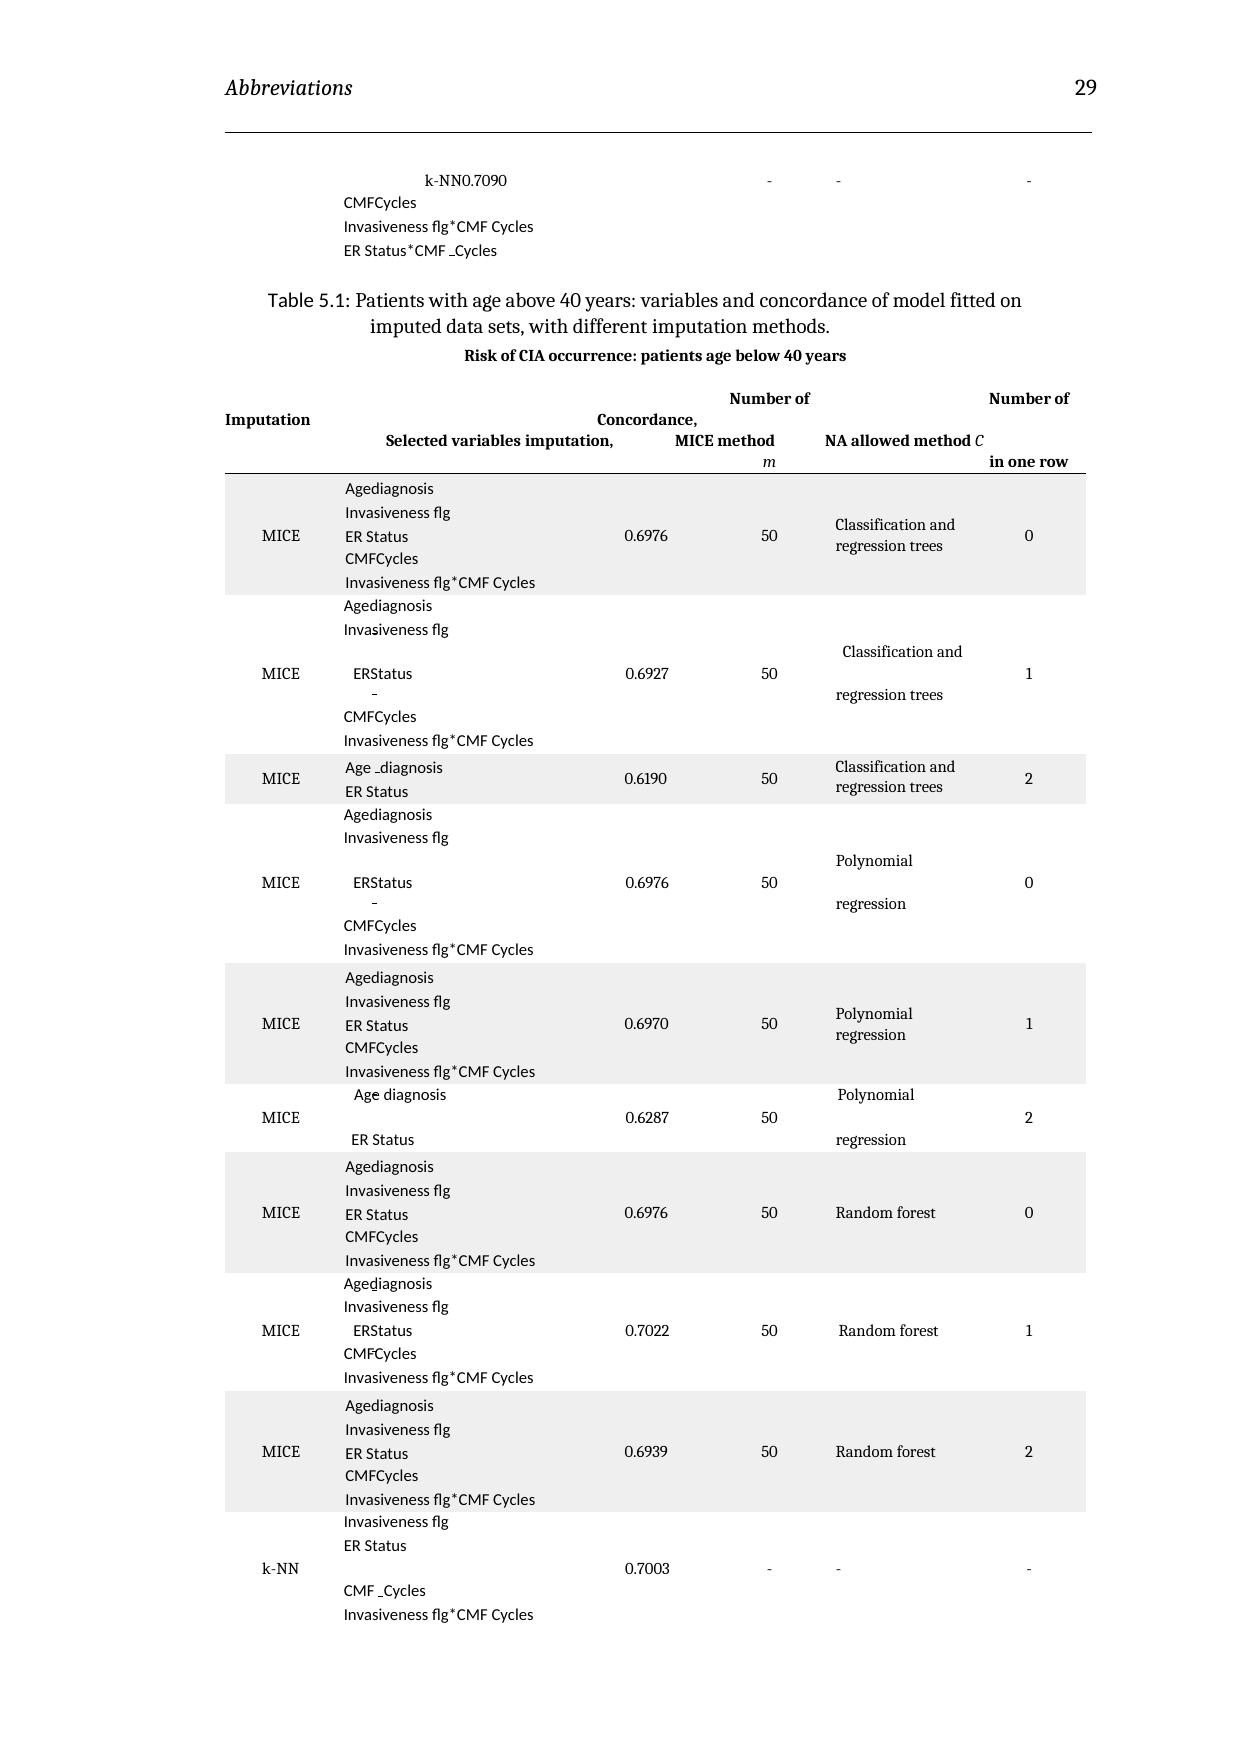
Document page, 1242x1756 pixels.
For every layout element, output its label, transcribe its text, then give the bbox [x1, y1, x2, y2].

text Number of Number of [225, 389, 1123, 408]
table_header Classification and regression trees [835, 474, 981, 595]
text Age diagnosis Polynomial [225, 1084, 1123, 1104]
table_header MICE [225, 754, 345, 804]
table_header Polynomial regression [835, 963, 981, 1084]
text k-NN0.7090 - - - [225, 171, 1123, 190]
text ER Status [343, 1536, 1123, 1556]
text Classification and [225, 643, 963, 662]
text ER Status regression [225, 1129, 1123, 1150]
table_header 2 [981, 754, 1086, 804]
table_header 50 [721, 1391, 835, 1512]
table_header Age diagnosis ER Status [345, 754, 591, 804]
text k-NN 0.7003 - - - [225, 1559, 1123, 1578]
table_header Agediagnosis Invasiveness flg ER Status CMFCycles Invasiveness flg*CMF Cycles [345, 963, 591, 1084]
text ER Status*CMF Cycles [343, 240, 1123, 261]
text Agediagnosis [343, 1273, 1123, 1293]
text MICE ERStatus 0.7022 50 Random forest 1 [225, 1321, 1123, 1341]
text regression trees [836, 686, 1123, 705]
text Risk of CIA occurrence: patients age below 40 years [225, 347, 1086, 366]
table_header MICE [225, 963, 345, 1084]
table_header Random forest [835, 1152, 981, 1273]
text Agediagnosis [343, 595, 1123, 615]
text regression [619, 894, 1123, 914]
table_header Agediagnosis Invasiveness flg ER Status CMFCycles Invasiveness flg*CMF Cycles [345, 474, 591, 595]
table_header Classification and regression trees [835, 754, 981, 804]
text Invasiveness flg [343, 1512, 1123, 1532]
table_header 0.6976 [591, 1152, 721, 1273]
text Invasiveness flg [343, 828, 1123, 848]
table_header Random forest [835, 1391, 981, 1512]
table_header MICE [225, 1391, 345, 1512]
table_header Agediagnosis Invasiveness flg ER Status CMFCycles Invasiveness flg*CMF Cycles [345, 1152, 591, 1273]
table_header 50 [721, 963, 835, 1084]
text Table 5.1: Patients with age above 40 years: variables and concordance of model fitted on imputed data sets, with different imputation methods. [268, 287, 1098, 339]
table_header 50 [721, 754, 835, 804]
text Imputation Concordance, [225, 411, 1123, 430]
table_header 50 [721, 474, 835, 595]
table_header 0.6190 [591, 754, 721, 804]
text MICE ERStatus 0.6976 50 0 [225, 872, 1123, 892]
text CMF Cycles [343, 1581, 1123, 1601]
table_header 50 [721, 1152, 835, 1273]
text Invasiveness flg*CMF Cycles [343, 730, 1123, 751]
text Invasiveness flg*CMF Cycles [343, 1604, 1123, 1625]
table_header 0 [981, 1152, 1086, 1273]
table_header 0.6976 [591, 474, 721, 595]
text Selected variables imputation, MICE method NA allowed method C [249, 431, 1123, 451]
text MICE ERStatus 0.6927 50 1 [225, 663, 1123, 683]
text Invasiveness flg*CMF Cycles [343, 216, 1123, 237]
text m in one row [225, 452, 1123, 471]
text Invasiveness flg*CMF Cycles [343, 939, 1123, 959]
text Polynomial [836, 851, 1123, 871]
table_header MICE [225, 1152, 345, 1273]
text CMFCycles [343, 192, 1123, 213]
table_header 0.6970 [591, 963, 721, 1084]
text CMFCycles [343, 915, 1123, 936]
text MICE 0.6287 50 2 [225, 1108, 1123, 1127]
table_header 0 [981, 474, 1086, 595]
text Invasiveness flg*CMF Cycles [343, 1367, 1123, 1387]
text Invasiveness flg [343, 619, 1123, 639]
table_header 1 [981, 963, 1086, 1084]
text Agediagnosis [343, 804, 1123, 824]
text CMFCycles [343, 706, 1123, 727]
table_header Agediagnosis Invasiveness flg ER Status CMFCycles Invasiveness flg*CMF Cycles [345, 1391, 591, 1512]
text CMFCycles [343, 1343, 1123, 1363]
text Invasiveness flg [343, 1297, 1123, 1317]
table_header MICE [225, 474, 345, 595]
table_header 2 [981, 1391, 1086, 1512]
table_header 0.6939 [591, 1391, 721, 1512]
